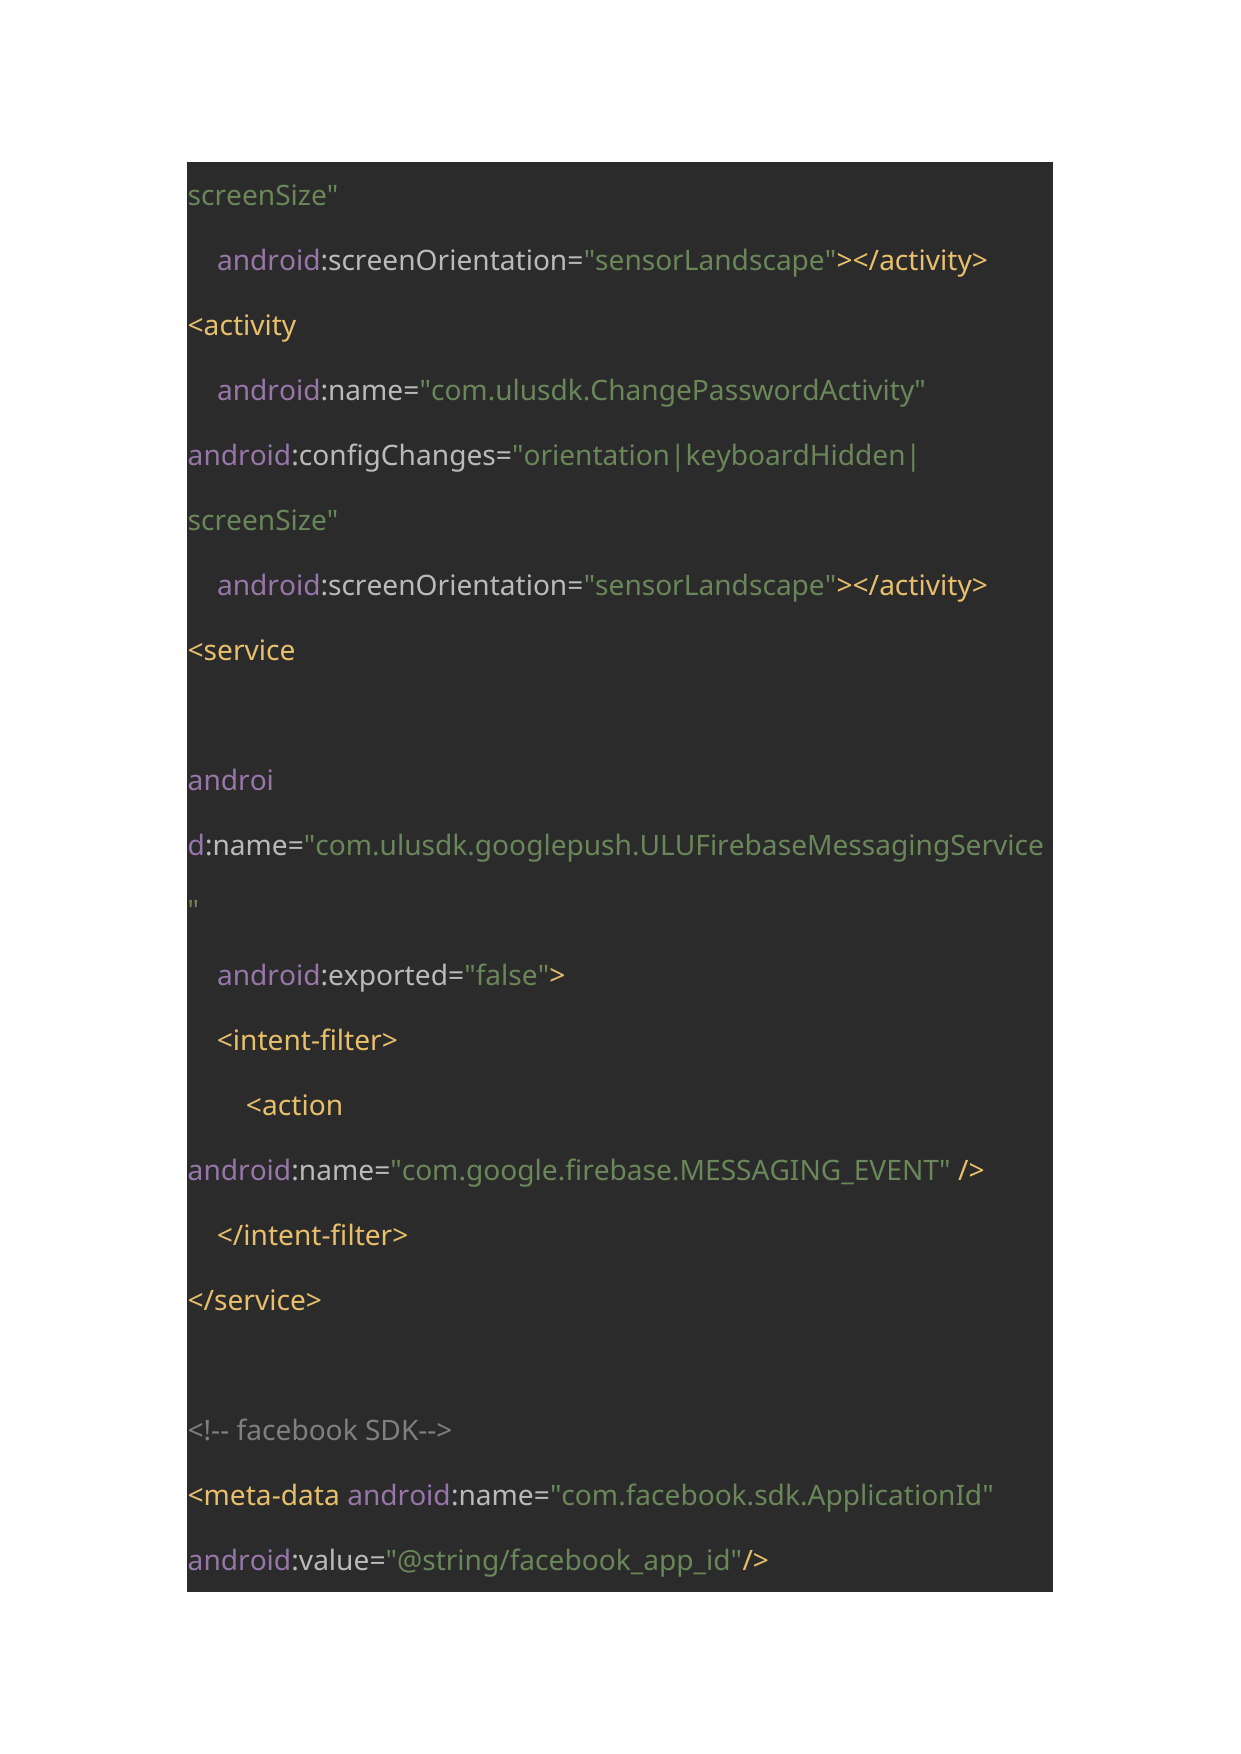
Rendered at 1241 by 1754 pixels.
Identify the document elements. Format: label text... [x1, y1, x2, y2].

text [187, 162, 1053, 617]
text <service android:name="com.ulusdk.googlepush.ULUFirebaseMessagingService" android:exported="false"> <intent-filter> <action android:name="com.google.firebase.MESSAGING_EVENT" /> </intent-filter> </service> [187, 617, 1053, 1332]
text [187, 1332, 1053, 1592]
